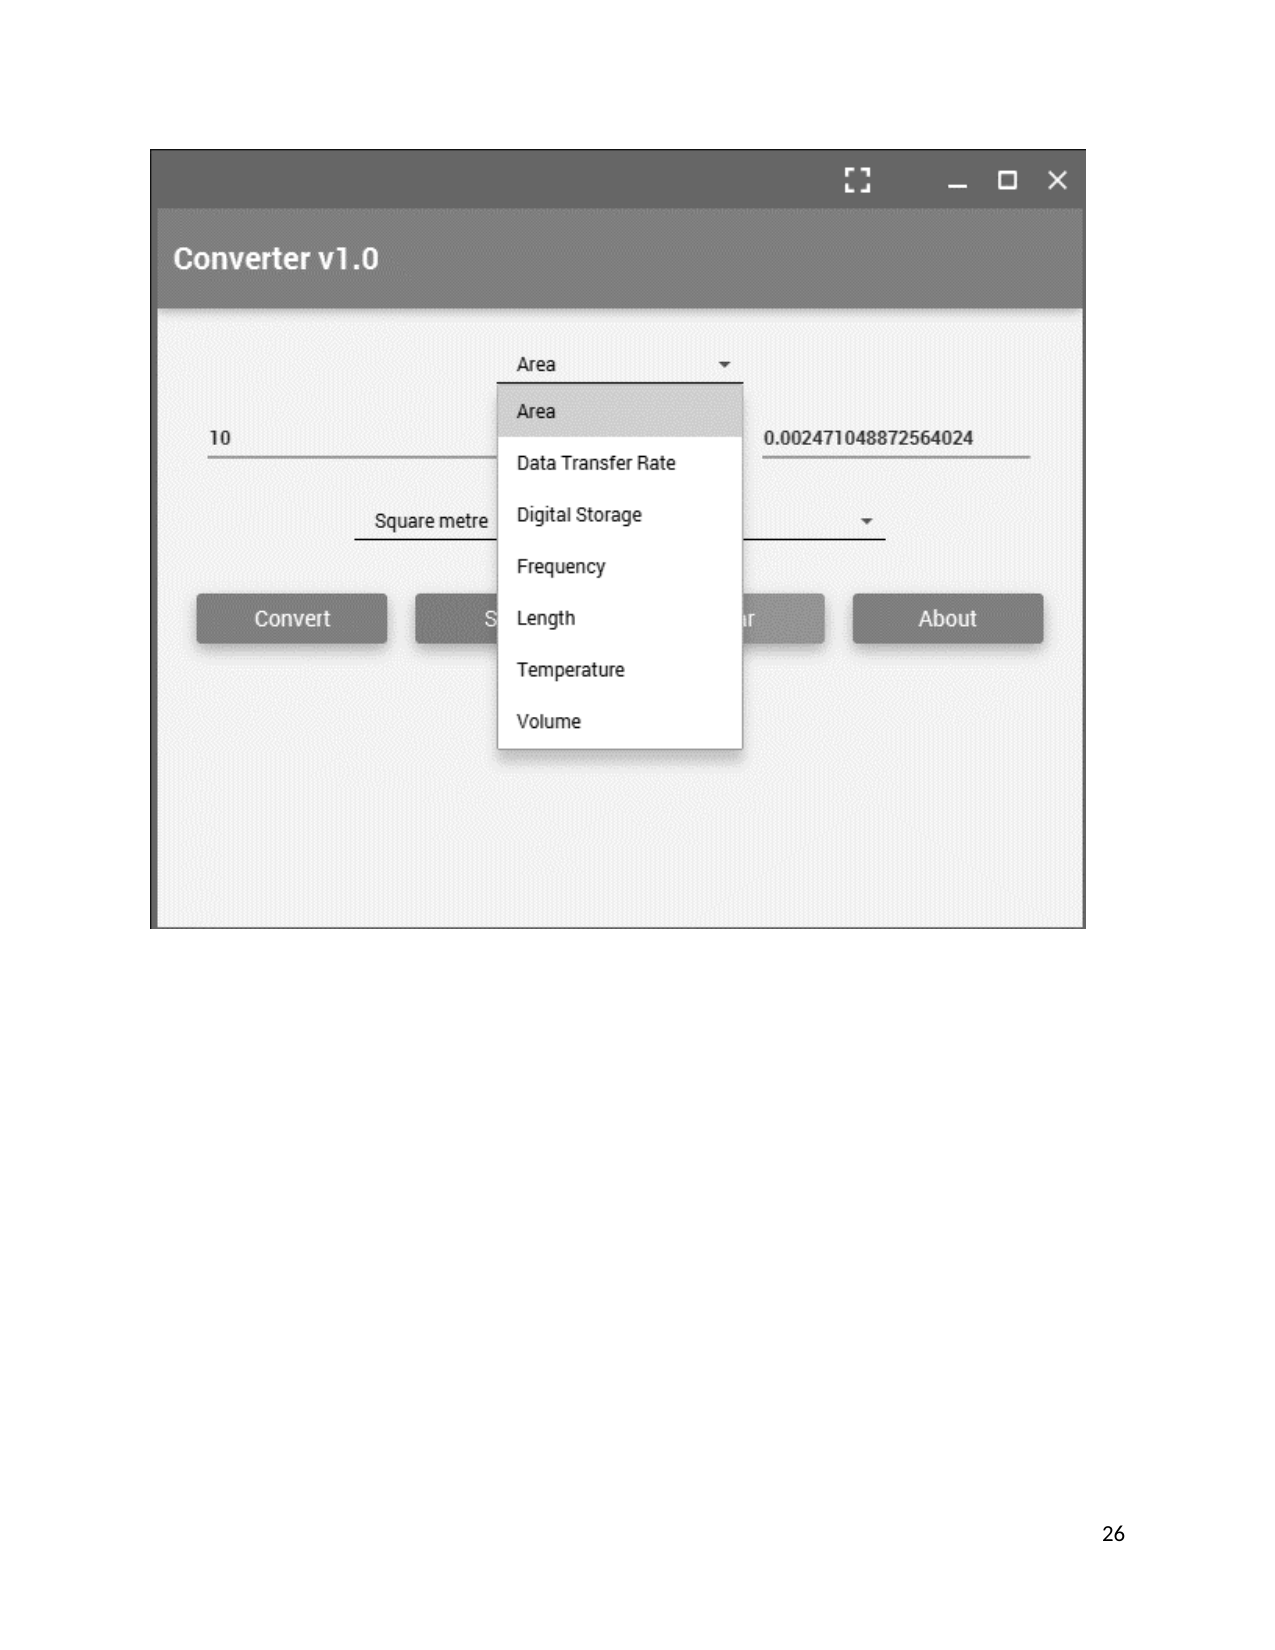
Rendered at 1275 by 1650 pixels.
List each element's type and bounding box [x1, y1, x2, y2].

picture [150, 149, 1086, 929]
